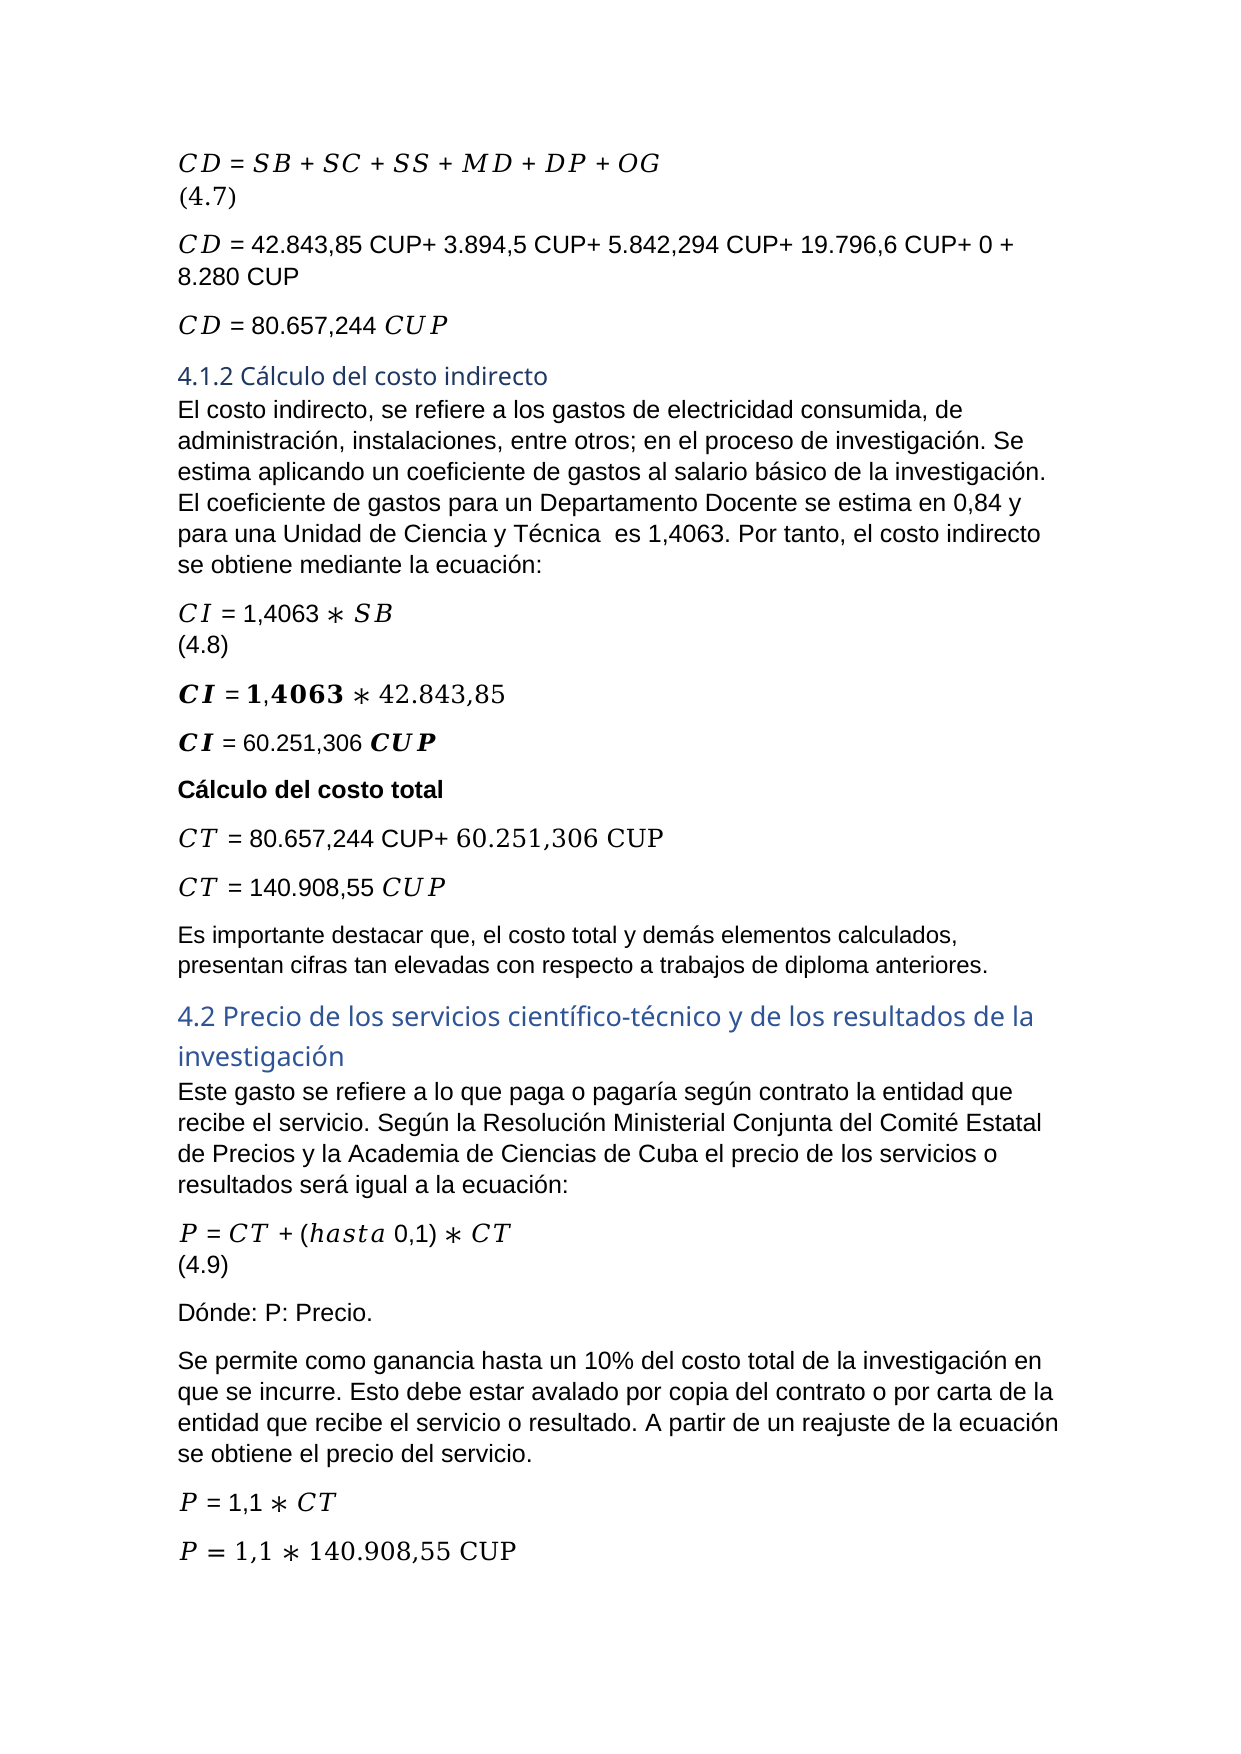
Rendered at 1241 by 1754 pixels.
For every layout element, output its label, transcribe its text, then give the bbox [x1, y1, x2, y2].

text 𝑪𝑰 = 60.251,306 𝑪𝑼𝑷 [177, 727, 1063, 756]
subtitle 4.2 Precio de los servicios científico-técnico y de los resultados de la investigación [177, 997, 1063, 1074]
text 𝑪𝑰 = 𝟏,𝟒𝟎𝟔𝟑 ∗ 42.843,85 [177, 678, 1063, 708]
text 𝐶𝐼 = 1,4063 ∗ 𝑆𝐵 (4.8) [177, 598, 1063, 659]
text Dónde: P: Precio. [177, 1298, 1063, 1327]
text Este gasto se refiere a lo que paga o pagaría según contrato la entidad que recibe el servicio. Según la Resolución Ministerial Conjunta del Comité Estatal de Precios y la Academia de Ciencias de Cuba el precio de los servicios o resultados será igual a la ecuación: [177, 1077, 1063, 1199]
text 𝑃 = 1,1 ∗ 𝐶𝑇 [177, 1487, 1063, 1517]
subtitle 4.1.2 Cálculo del costo indirecto [177, 358, 1063, 392]
text 𝑃 = 𝐶𝑇 + (ℎ𝑎𝑠𝑡𝑎 0,1) ∗ 𝐶𝑇 (4.9) [177, 1218, 1063, 1279]
text 𝐶𝑇 = 80.657,244 CUP+ 60.251,306 CUP [177, 823, 1063, 853]
text 𝐶𝐷 = 𝑆𝐵 + 𝑆𝐶 + 𝑆𝑆 + 𝑀𝐷 + 𝐷𝑃 + 𝑂𝐺 (4.7) [177, 148, 1063, 210]
text Es importante destacar que, el costo total y demás elementos calculados, presentan cifras tan elevadas con respecto a trabajos de diploma anteriores. [177, 921, 1063, 979]
text El costo indirecto, se refiere a los gastos de electricidad consumida, de administración, instalaciones, entre otros; en el proceso de investigación. Se estima aplicando un coeficiente de gastos al salario básico de la investigación. El coeficiente de gastos para un Departamento Docente se estima en 0,84 y para una Unidad de Ciencia y Técnica es 1,4063. Por tanto, el costo indirecto se obtiene mediante la ecuación: [177, 395, 1063, 579]
text 𝐶𝐷 = 42.843,85 CUP+ 3.894,5 CUP+ 5.842,294 CUP+ 19.796,6 CUP+ 0 + 8.280 CUP [177, 229, 1063, 290]
text Se permite como ganancia hasta un 10% del costo total de la investigación en que se incurre. Esto debe estar avalado por copia del contrato o por carta de la entidad que recibe el servicio o resultado. A partir de un reajuste de la ecuación se obtiene el precio del servicio. [177, 1346, 1063, 1468]
text 𝐶𝐷 = 80.657,244 𝐶𝑈𝑃 [177, 309, 1063, 339]
text 𝐶𝑇 = 140.908,55 𝐶𝑈𝑃 [177, 872, 1063, 902]
text Cálculo del costo total [177, 775, 1063, 804]
text 𝑃 = 1,1 ∗ 140.908,55 CUP [177, 1536, 1063, 1566]
